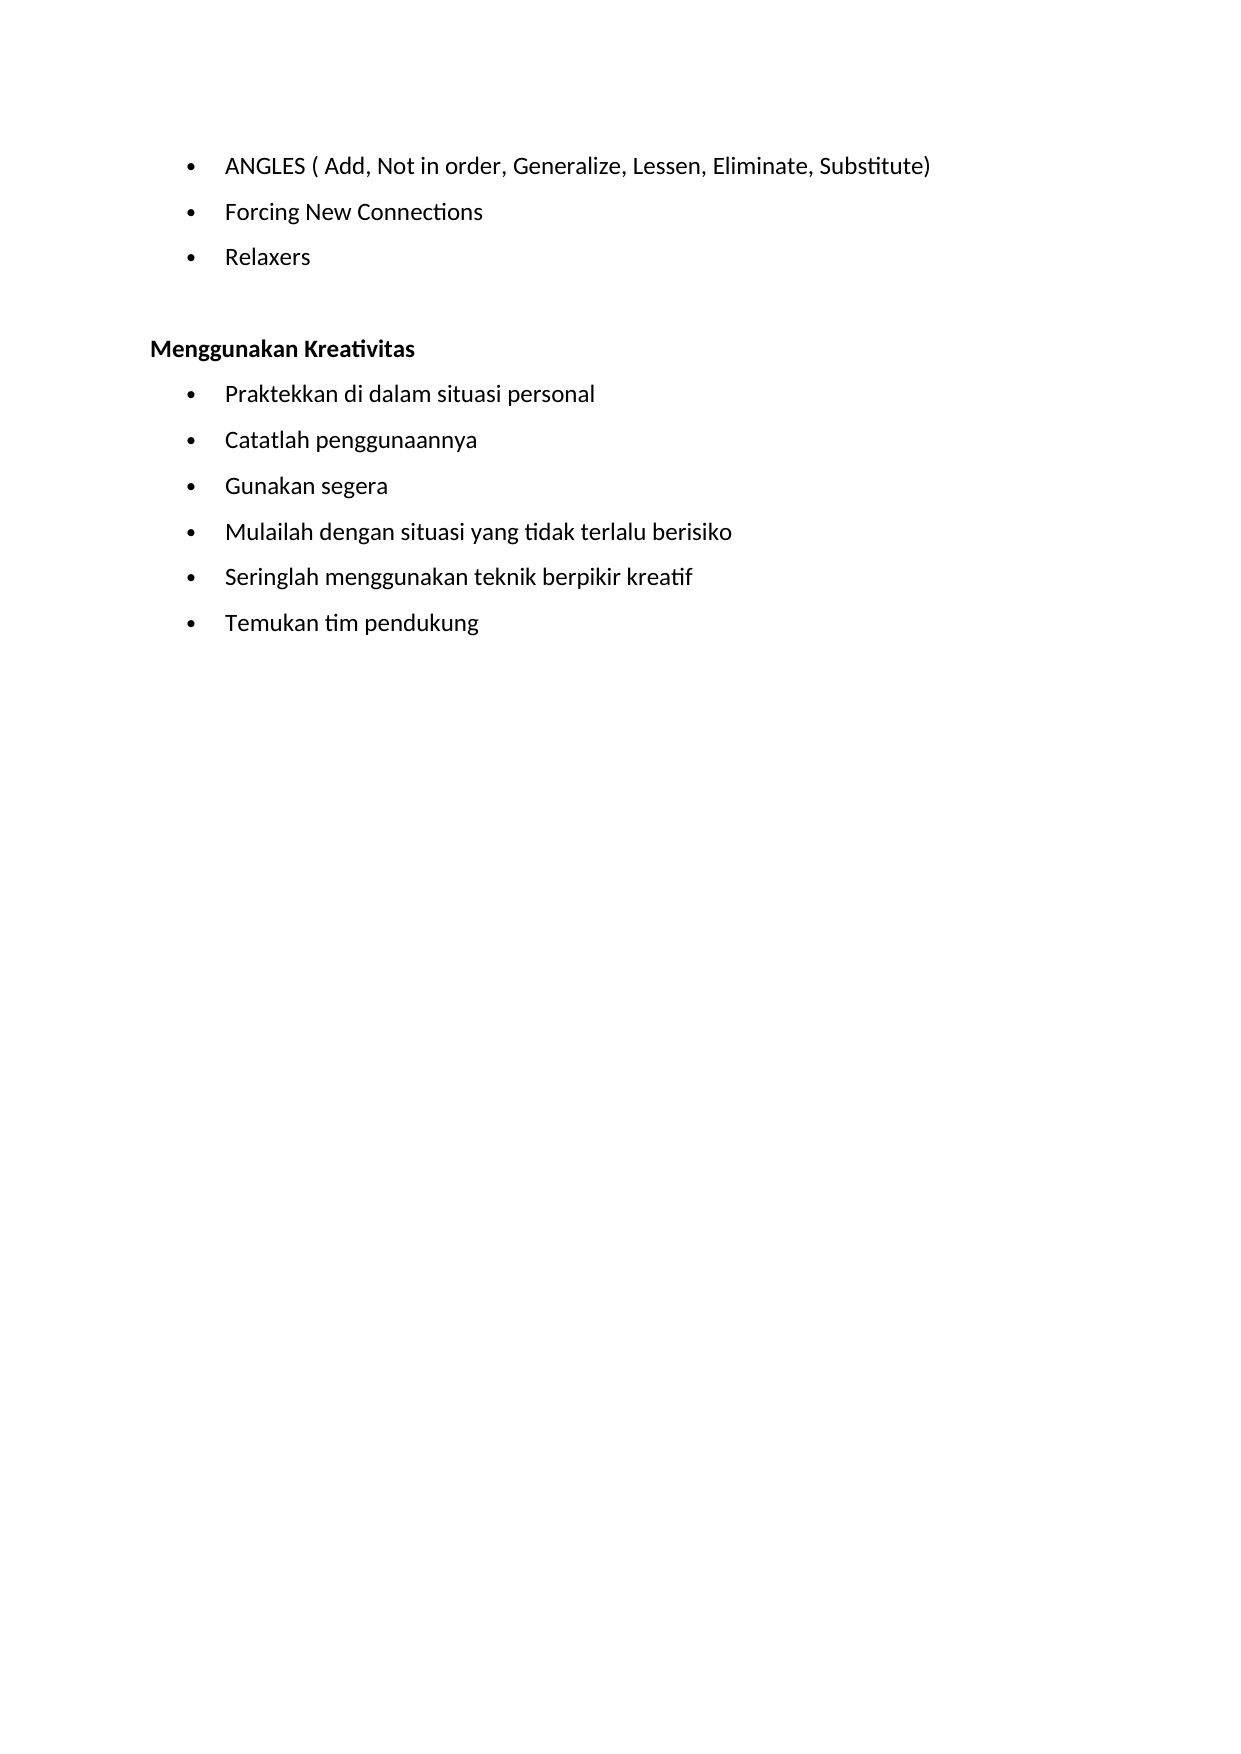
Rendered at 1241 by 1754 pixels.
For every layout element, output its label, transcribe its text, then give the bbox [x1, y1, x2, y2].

list Mulailah dengan situasi yang tidak terlalu berisiko [187, 516, 1090, 546]
text Menggunakan Kreativitas [150, 333, 1090, 363]
list Praktekkan di dalam situasi personal [187, 379, 1090, 409]
list Forcing New Connections [187, 196, 1090, 226]
list Catatlah penggunaannya [187, 424, 1090, 455]
list Relaxers [187, 241, 1090, 272]
list Gunakan segera [187, 470, 1090, 501]
list Seringlah menggunakan teknik berpikir kreatif [187, 562, 1090, 592]
list ANGLES ( Add, Not in order, Generalize, Lessen, Eliminate, Substitute) [187, 150, 1090, 181]
list Temukan tim pendukung [187, 607, 1090, 638]
